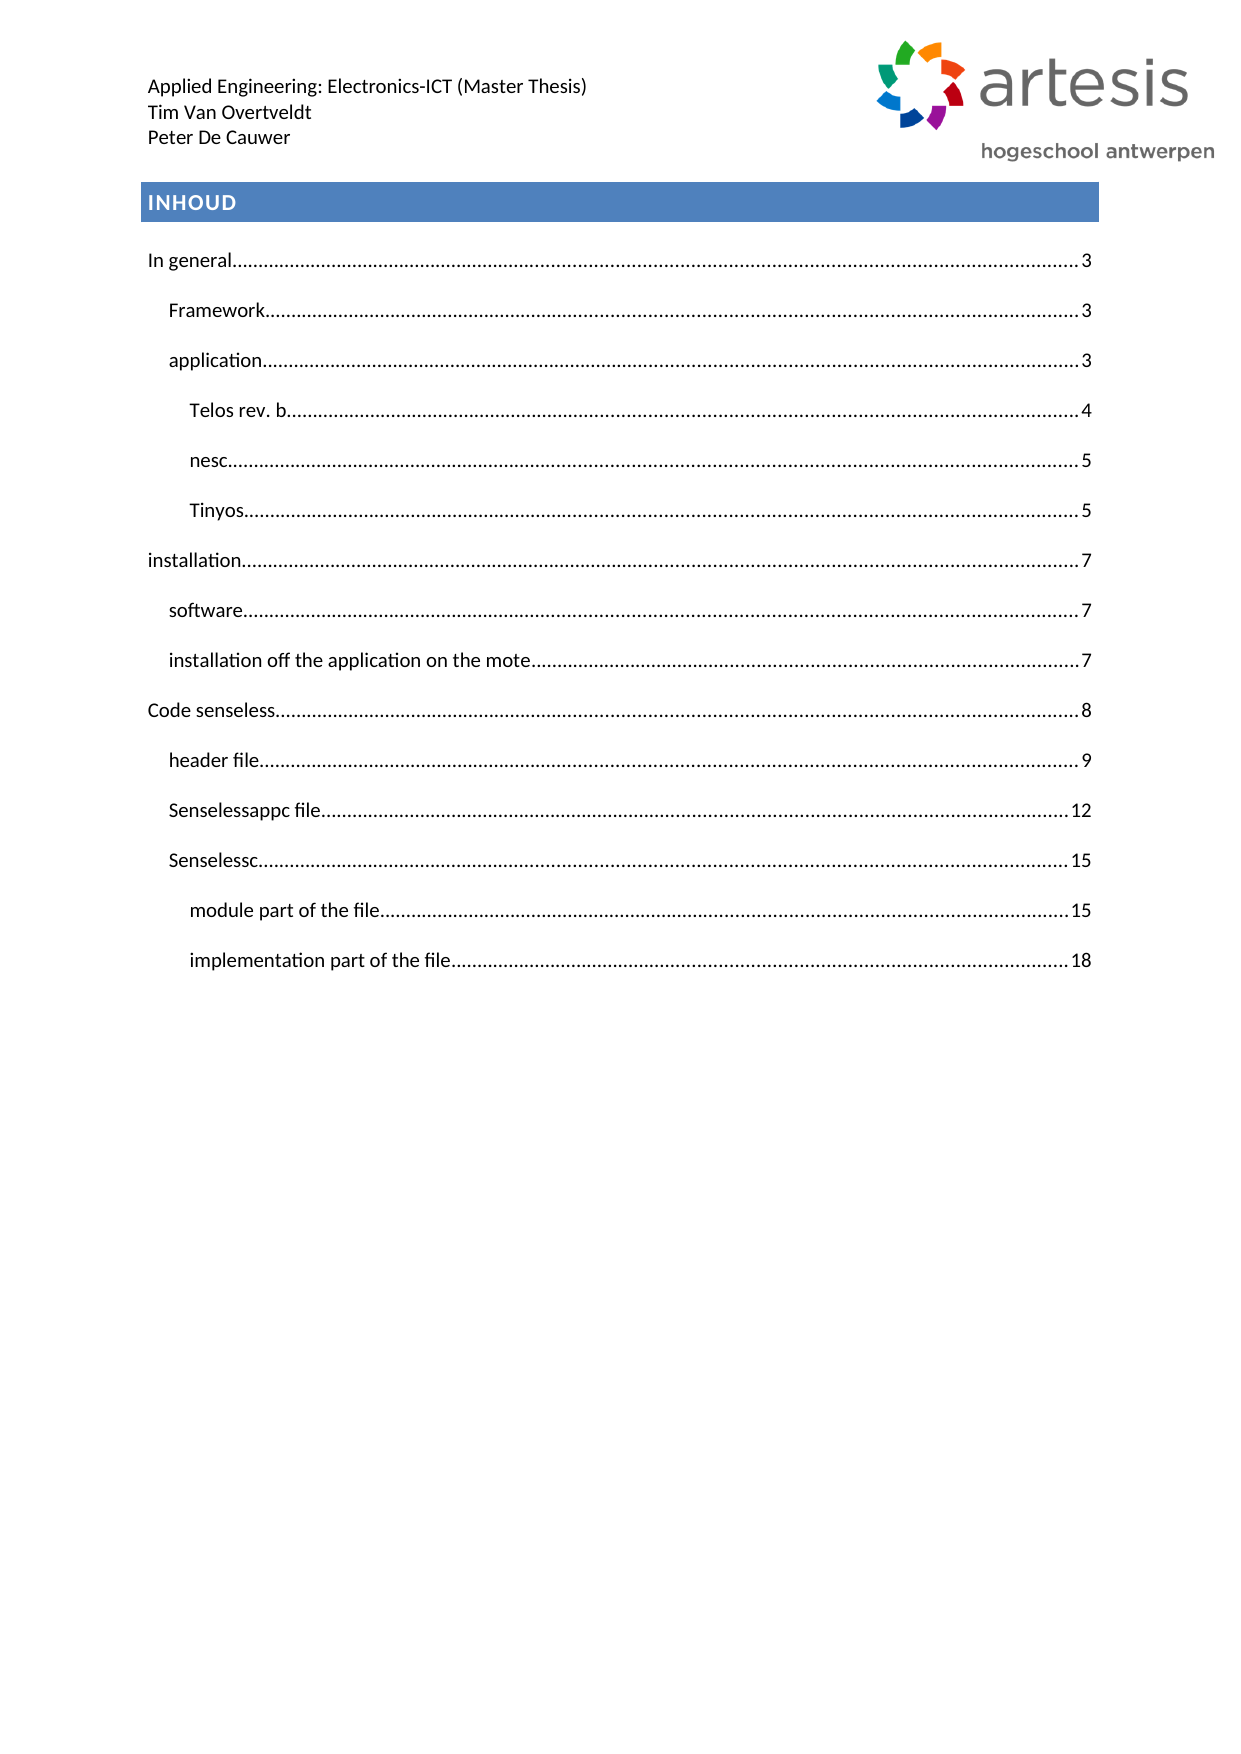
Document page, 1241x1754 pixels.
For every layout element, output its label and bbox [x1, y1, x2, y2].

picture [875, 39, 1219, 162]
